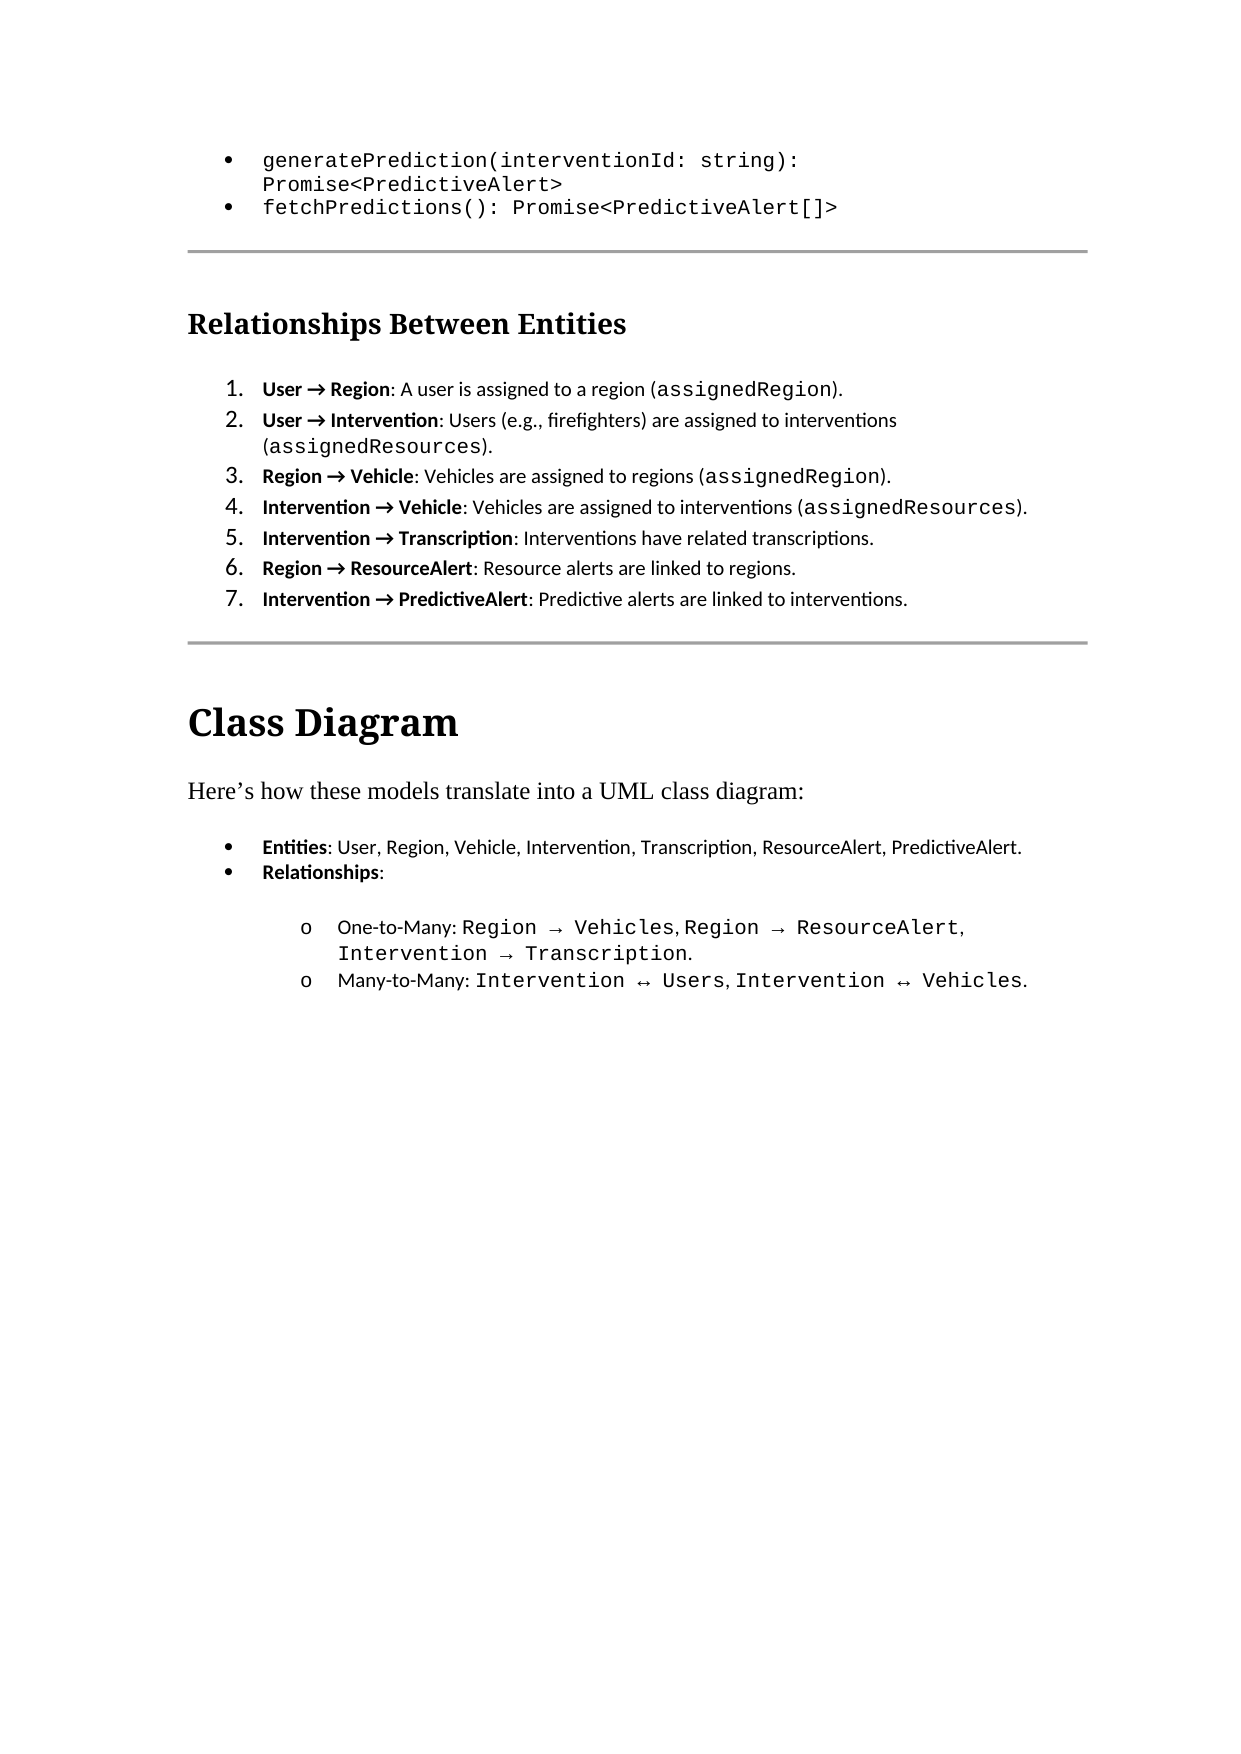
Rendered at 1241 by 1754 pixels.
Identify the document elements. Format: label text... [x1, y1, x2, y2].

list One-to-Many: Region → Vehicles, Region → ResourceAlert, Intervention → Transcription. [300, 914, 1053, 967]
list Intervention → Vehicle: Vehicles are assigned to interventions (assignedResources). [225, 490, 1053, 521]
list generatePrediction(interventionId: string): Promise<PredictiveAlert> [225, 150, 1053, 197]
list Region → Vehicle: Vehicles are assigned to regions (assignedRegion). [225, 460, 1053, 490]
list Intervention → PredictiveAlert: Predictive alerts are linked to interventions. [225, 582, 1053, 612]
list fetchPredictions(): Promise<PredictiveAlert[]> [225, 197, 1053, 221]
list User → Region: A user is assigned to a region (assignedRegion). [225, 372, 1053, 403]
subtitle Class Diagram [187, 696, 1053, 747]
subtitle Relationships Between Entities [187, 305, 1053, 343]
list Relationships: [225, 859, 1053, 885]
list User → Intervention: Users (e.g., firefighters) are assigned to interventions (assignedResources). [225, 403, 1053, 460]
text Here’s how these models translate into a UML class diagram: [187, 776, 1053, 805]
list Region → ResourceAlert: Resource alerts are linked to regions. [225, 551, 1053, 582]
list Intervention → Transcription: Interventions have related transcriptions. [225, 521, 1053, 551]
list Entities: User, Region, Vehicle, Intervention, Transcription, ResourceAlert, PredictiveAlert. [225, 834, 1053, 859]
list Many-to-Many: Intervention ↔ Users, Intervention ↔ Vehicles. [300, 967, 1053, 993]
